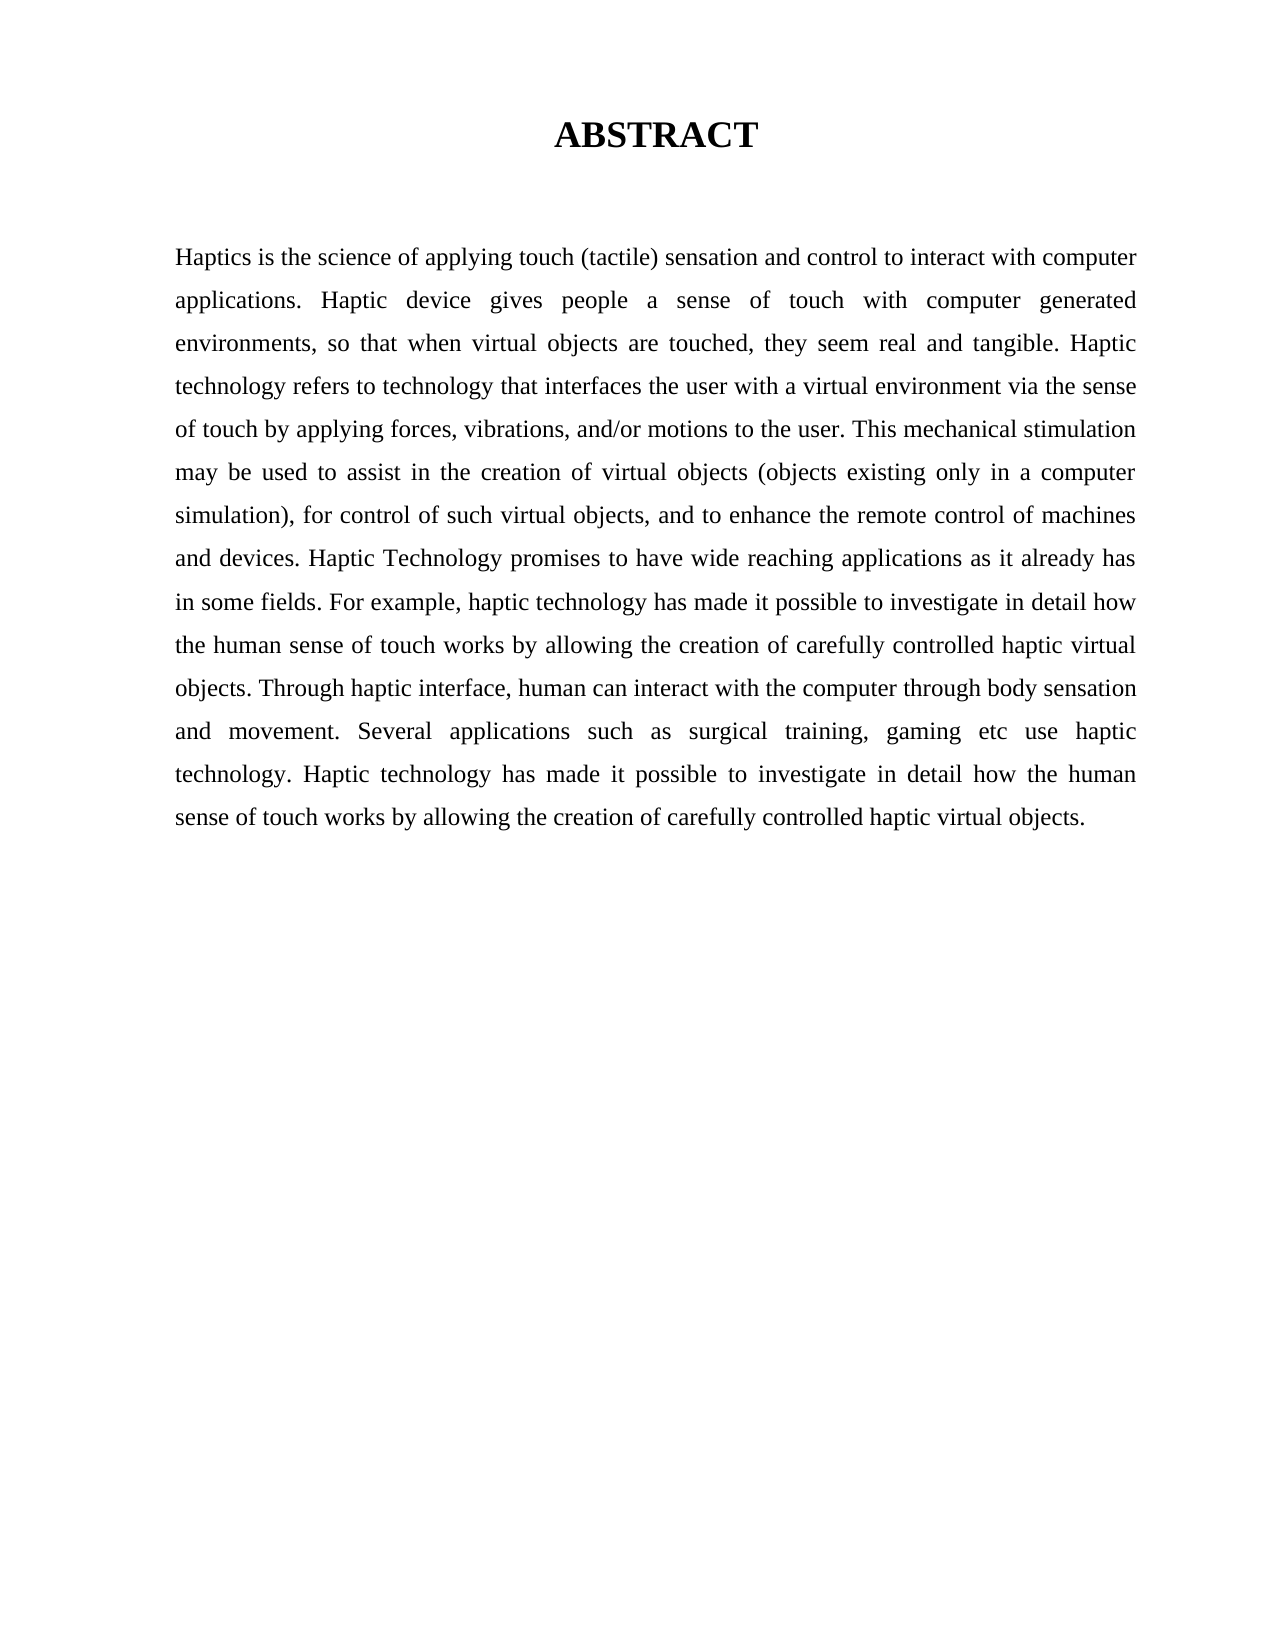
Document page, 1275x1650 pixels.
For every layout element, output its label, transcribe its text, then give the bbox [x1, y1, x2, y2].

text Haptics is the science of applying touch (tactile) sensation and control to interact with computer applications. Haptic device gives people a sense of touch with computer generated environments, so that when virtual objects are touched, they seem real and tangible. Haptic technology refers to technology that interfaces the user with a virtual environment via the sense of touch by applying forces, vibrations, and/or motions to the user. This mechanical stimulation may be used to assist in the creation of virtual objects (objects existing only in a computer simulation), for control of such virtual objects, and to enhance the remote control of machines and devices. Haptic Technology promises to have wide reaching applications as it already has in some fields. For example, haptic technology has made it possible to investigate in detail how the human sense of touch works by allowing the creation of carefully controlled haptic virtual objects. Through haptic interface, human can interact with the computer through body sensation and movement. Several applications such as surgical training, gaming etc use haptic technology. Haptic technology has made it possible to investigate in detail how the human sense of touch works by allowing the creation of carefully controlled haptic virtual objects. [175, 242, 1137, 831]
text ABSTRACT [549, 112, 763, 155]
